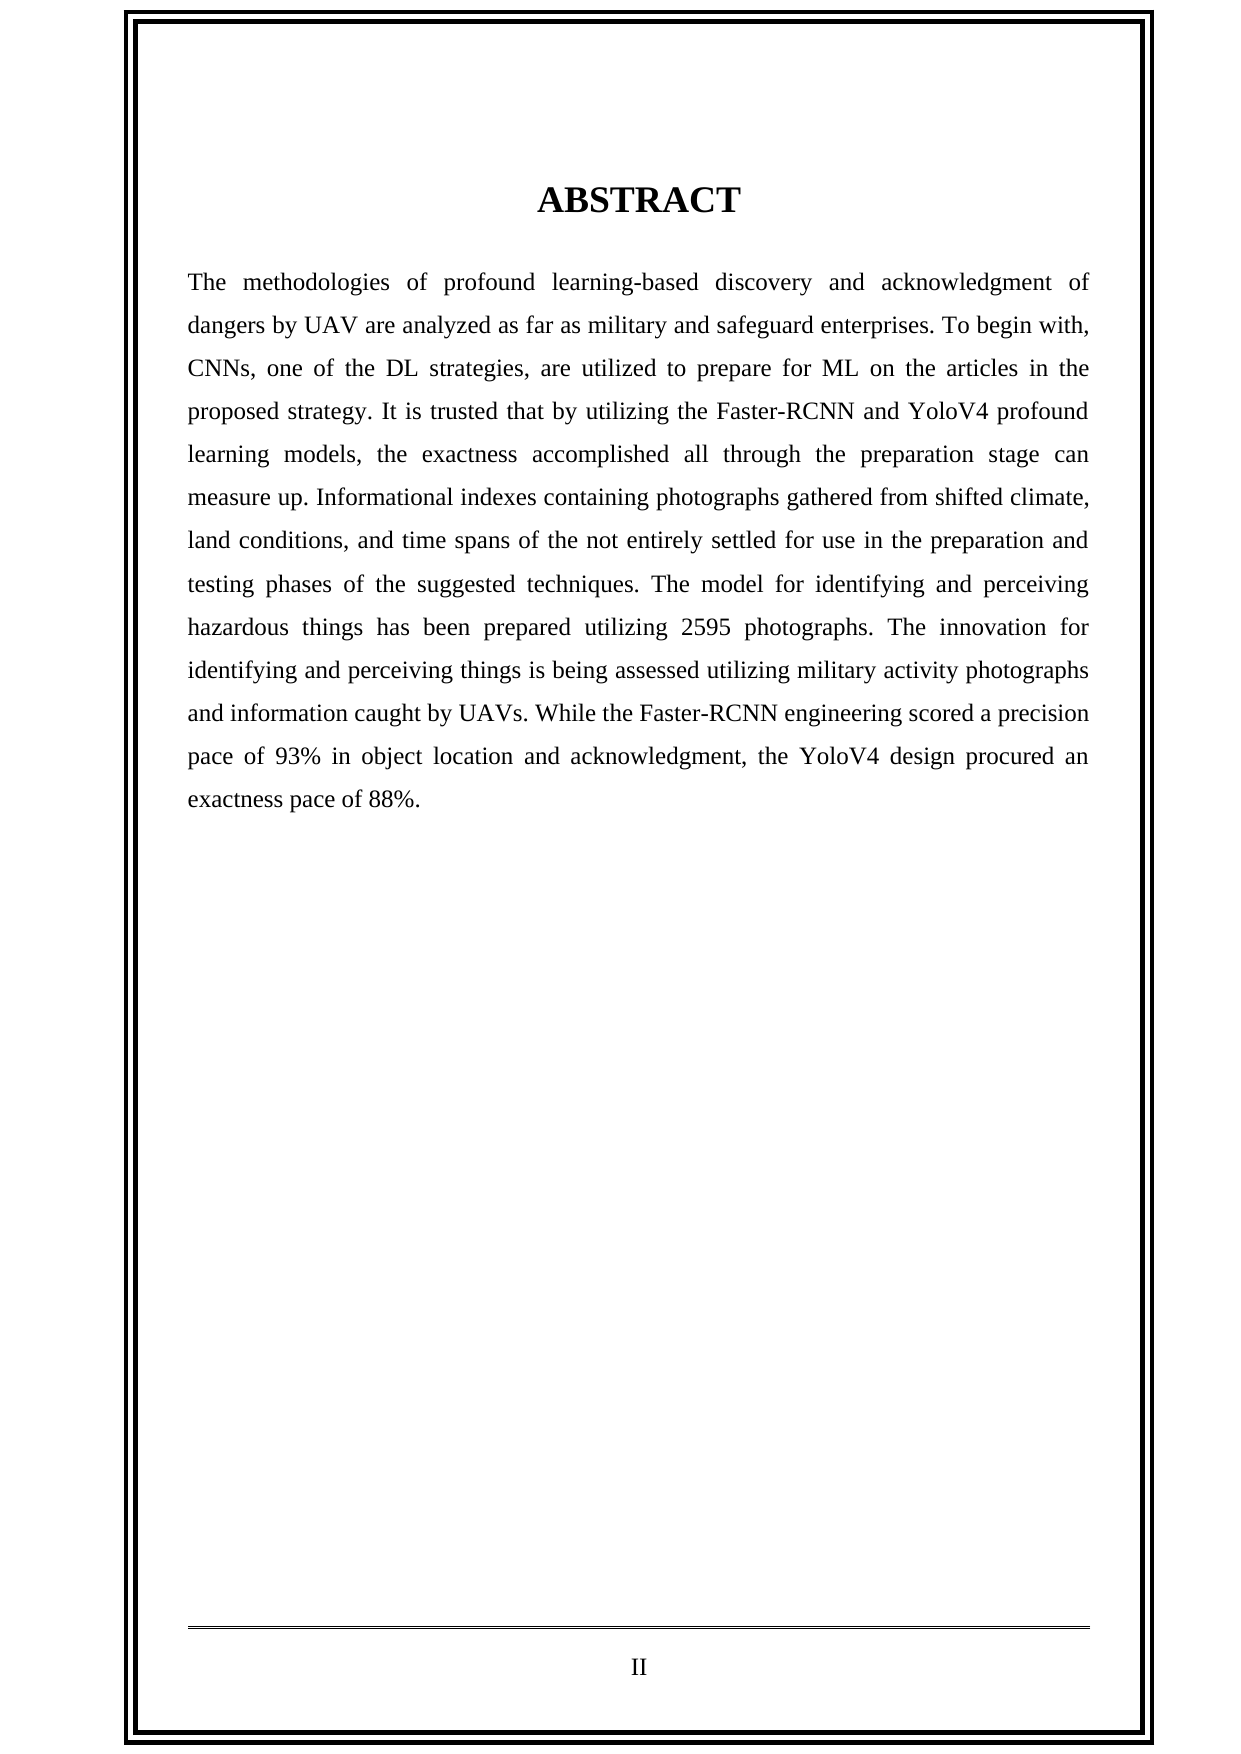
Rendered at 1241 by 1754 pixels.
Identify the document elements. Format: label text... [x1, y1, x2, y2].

text The methodologies of profound learning-based discovery and acknowledgment of dangers by UAV are analyzed as far as military and safeguard enterprises. To begin with, CNNs, one of the DL strategies, are utilized to prepare for ML on the articles in the proposed strategy. It is trusted that by utilizing the Faster-RCNN and YoloV4 profound learning models, the exactness accomplished all through the preparation stage can measure up. Informational indexes containing photographs gathered from shifted climate, land conditions, and time spans of the not entirely settled for use in the preparation and testing phases of the suggested techniques. The model for identifying and perceiving hazardous things has been prepared utilizing 2595 photographs. The innovation for identifying and perceiving things is being assessed utilizing military activity photographs and information caught by UAVs. While the Faster-RCNN engineering scored a precision pace of 93% in object location and acknowledgment, the YoloV4 design procured an exactness pace of 88%. [187, 267, 1090, 813]
title ABSTRACT [187, 177, 1090, 220]
